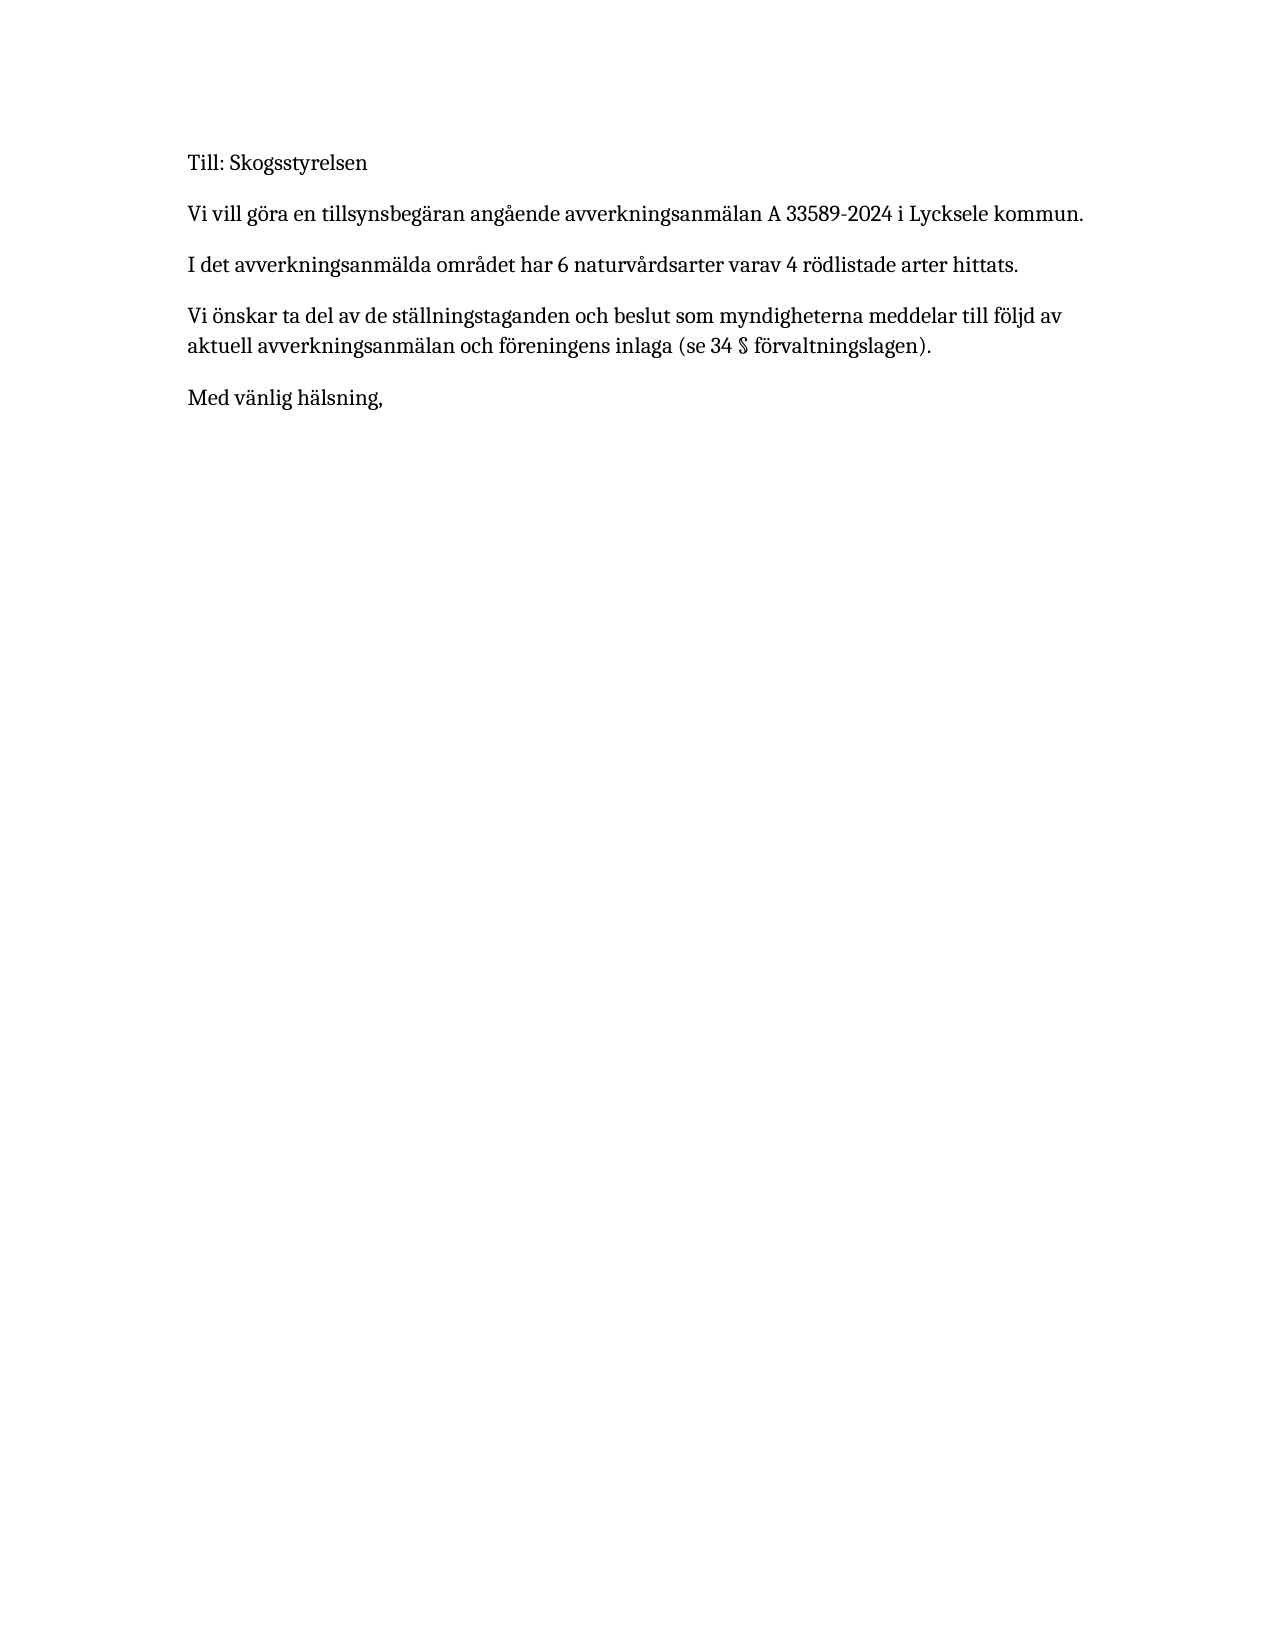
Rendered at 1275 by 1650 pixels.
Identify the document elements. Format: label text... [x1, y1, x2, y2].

text Vi vill göra en tillsynsbegäran angående avverkningsanmälan A 33589-2024 i Lycksele kommun. [187, 201, 1087, 227]
text Vi önskar ta del av de ställningstaganden och beslut som myndigheterna meddelar till följd av aktuell avverkningsanmälan och föreningens inlaga (se 34 § förvaltningslagen). [187, 303, 1087, 360]
text Med vänlig hälsning, [187, 384, 1087, 441]
text Till: Skogsstyrelsen [187, 150, 1087, 176]
text I det avverkningsanmälda området har 6 naturvårdsarter varav 4 rödlistade arter hittats. [187, 252, 1087, 278]
